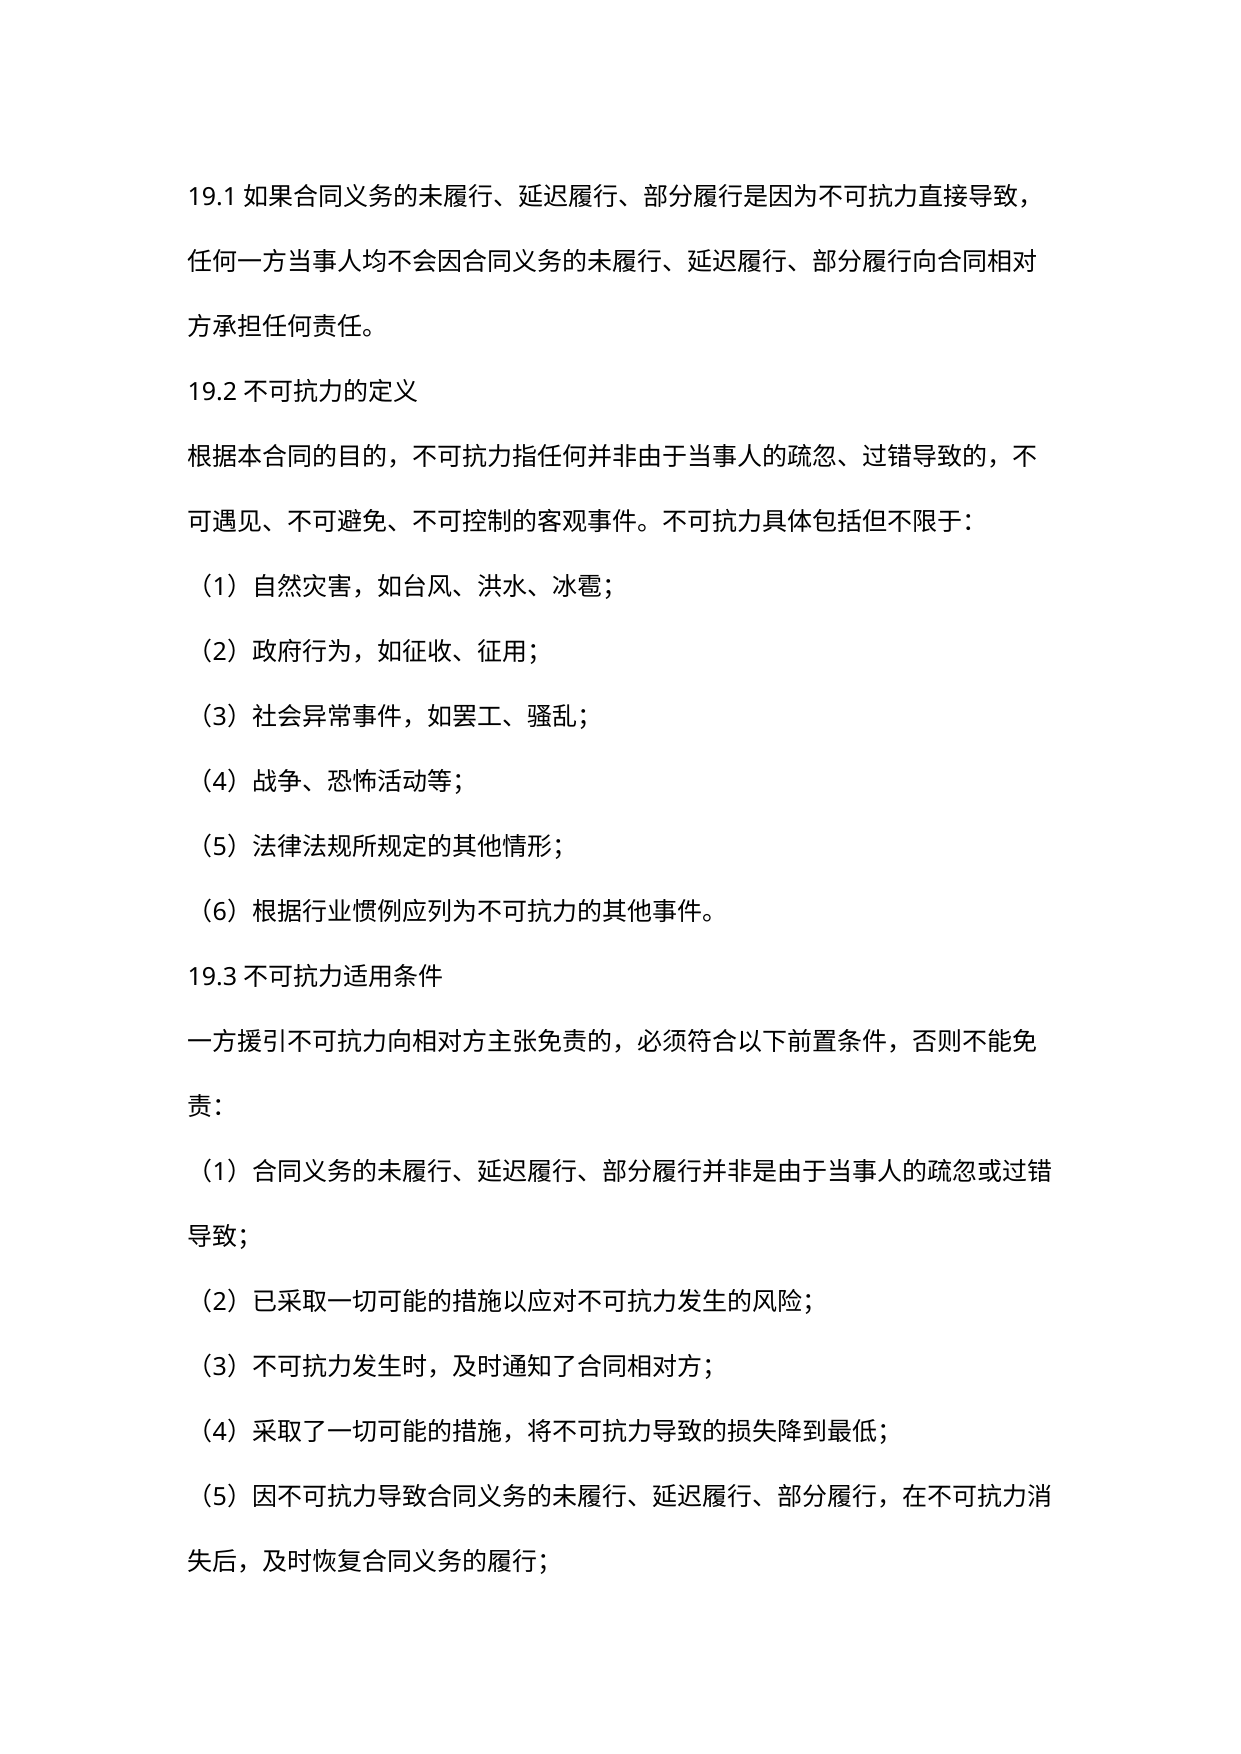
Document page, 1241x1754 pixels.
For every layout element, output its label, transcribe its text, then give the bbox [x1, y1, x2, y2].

text 根据本合同的目的，不可抗力指任何并非由于当事人的疏忽、过错导致的，不可遇见、不可避免、不可控制的客观事件。不可抗力具体包括但不限于： [187, 422, 1053, 552]
text （4）采取了一切可能的措施，将不可抗力导致的损失降到最低； [187, 1397, 1053, 1462]
text （4）战争、恐怖活动等； [187, 747, 1053, 812]
text （2）已采取一切可能的措施以应对不可抗力发生的风险； [187, 1267, 1053, 1332]
text （5）因不可抗力导致合同义务的未履行、延迟履行、部分履行，在不可抗力消失后，及时恢复合同义务的履行； [187, 1462, 1053, 1592]
text （1）合同义务的未履行、延迟履行、部分履行并非是由于当事人的疏忽或过错导致； [187, 1137, 1053, 1267]
text 19.1 如果合同义务的未履行、延迟履行、部分履行是因为不可抗力直接导致，任何一方当事人均不会因合同义务的未履行、延迟履行、部分履行向合同相对方承担任何责任。 [187, 162, 1053, 357]
text 19.2 不可抗力的定义 [187, 357, 1053, 422]
text （2）政府行为，如征收、征用； [187, 617, 1053, 682]
text 19.3 不可抗力适用条件 [187, 942, 1053, 1007]
text （3）社会异常事件，如罢工、骚乱； [187, 682, 1053, 747]
text 一方援引不可抗力向相对方主张免责的，必须符合以下前置条件，否则不能免责： [187, 1007, 1053, 1137]
text （5）法律法规所规定的其他情形； [187, 812, 1053, 877]
text （6）根据行业惯例应列为不可抗力的其他事件。 [187, 877, 1053, 942]
text （1）自然灾害，如台风、洪水、冰雹； [187, 552, 1053, 617]
text （3）不可抗力发生时，及时通知了合同相对方； [187, 1332, 1053, 1397]
